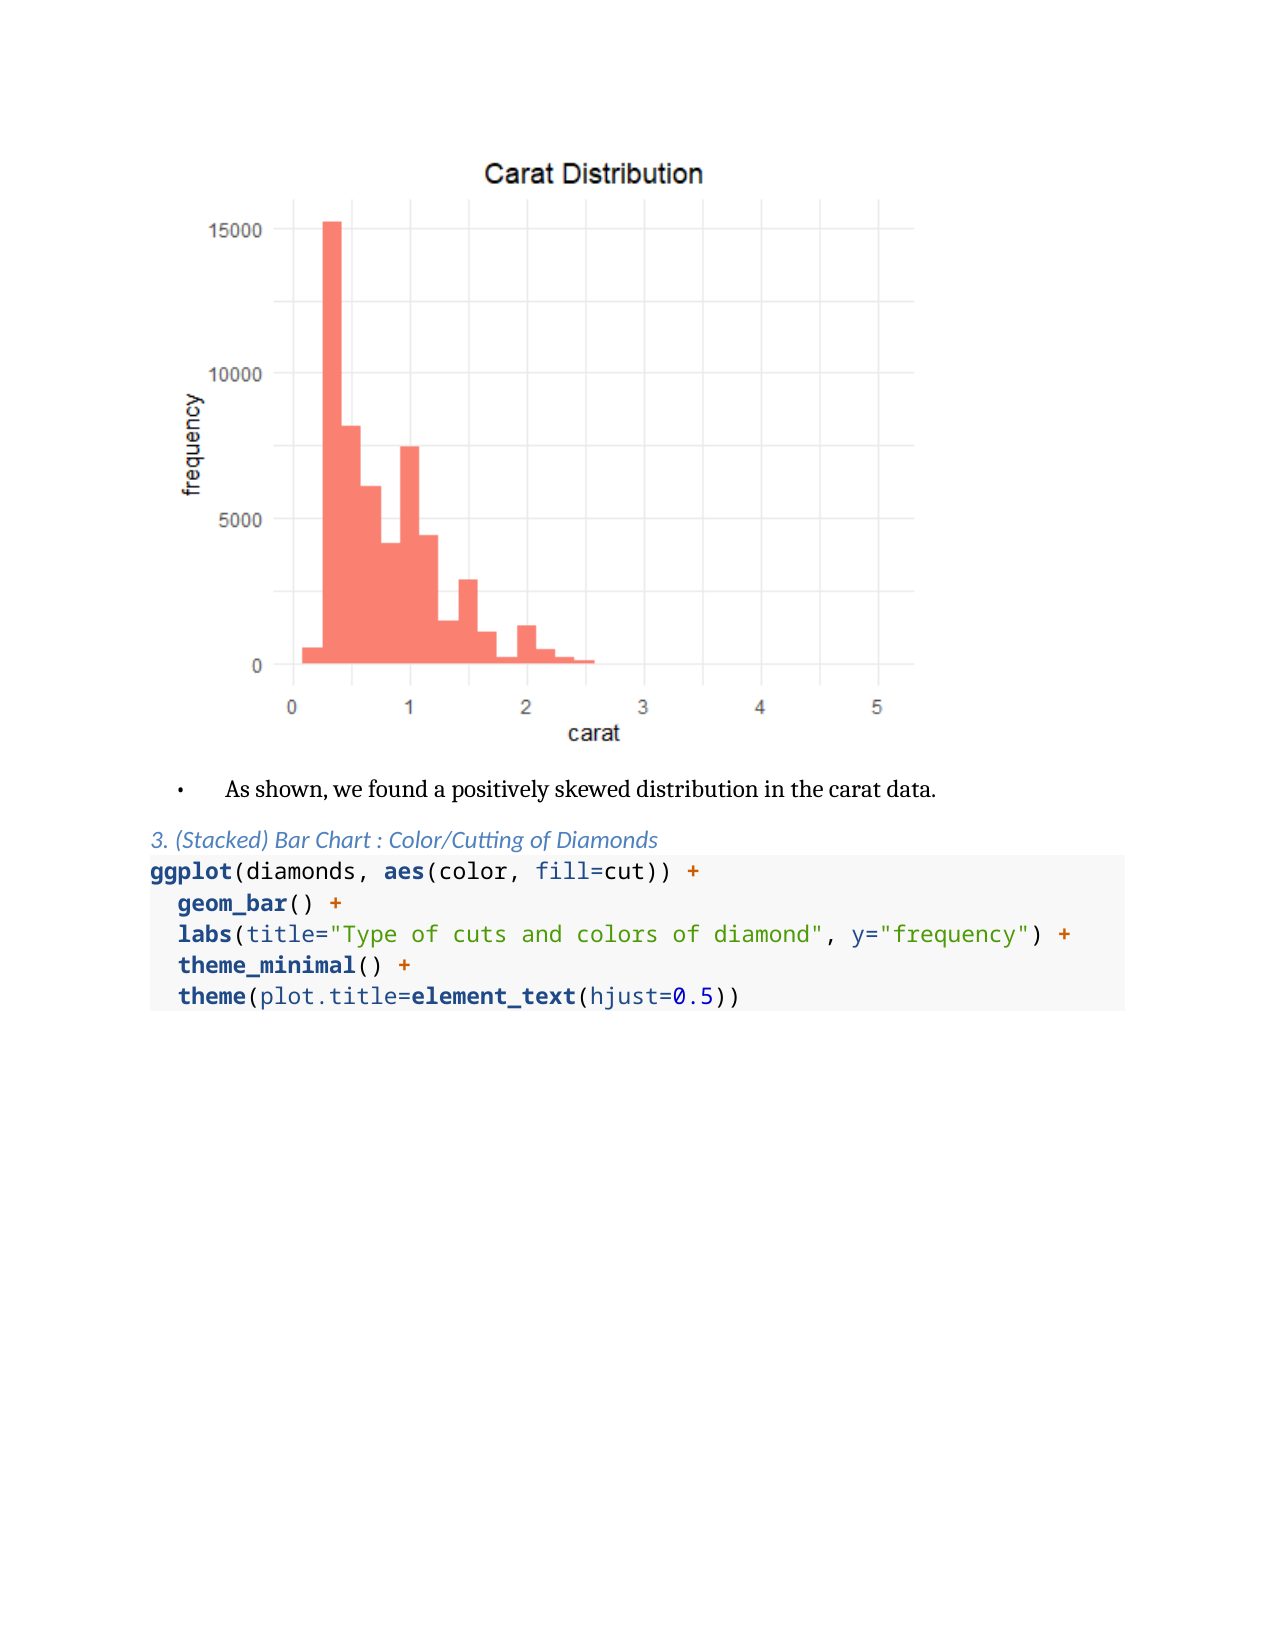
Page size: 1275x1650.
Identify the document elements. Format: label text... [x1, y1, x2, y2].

text ggplot(diamonds, aes(color, fill=cut)) + geom_bar() + labs(title="Type of cuts and colors of diamond", y="frequency") + theme_minimal() + theme(plot.title=element_text(hjust=0.5)) [342, 855, 1125, 1011]
picture [168, 150, 927, 757]
list As shown, we found a positively skewed distribution in the carat data. [175, 775, 1125, 804]
subtitle 3. (Stacked) Bar Chart : Color/Cutting of Diamonds [150, 825, 1125, 855]
